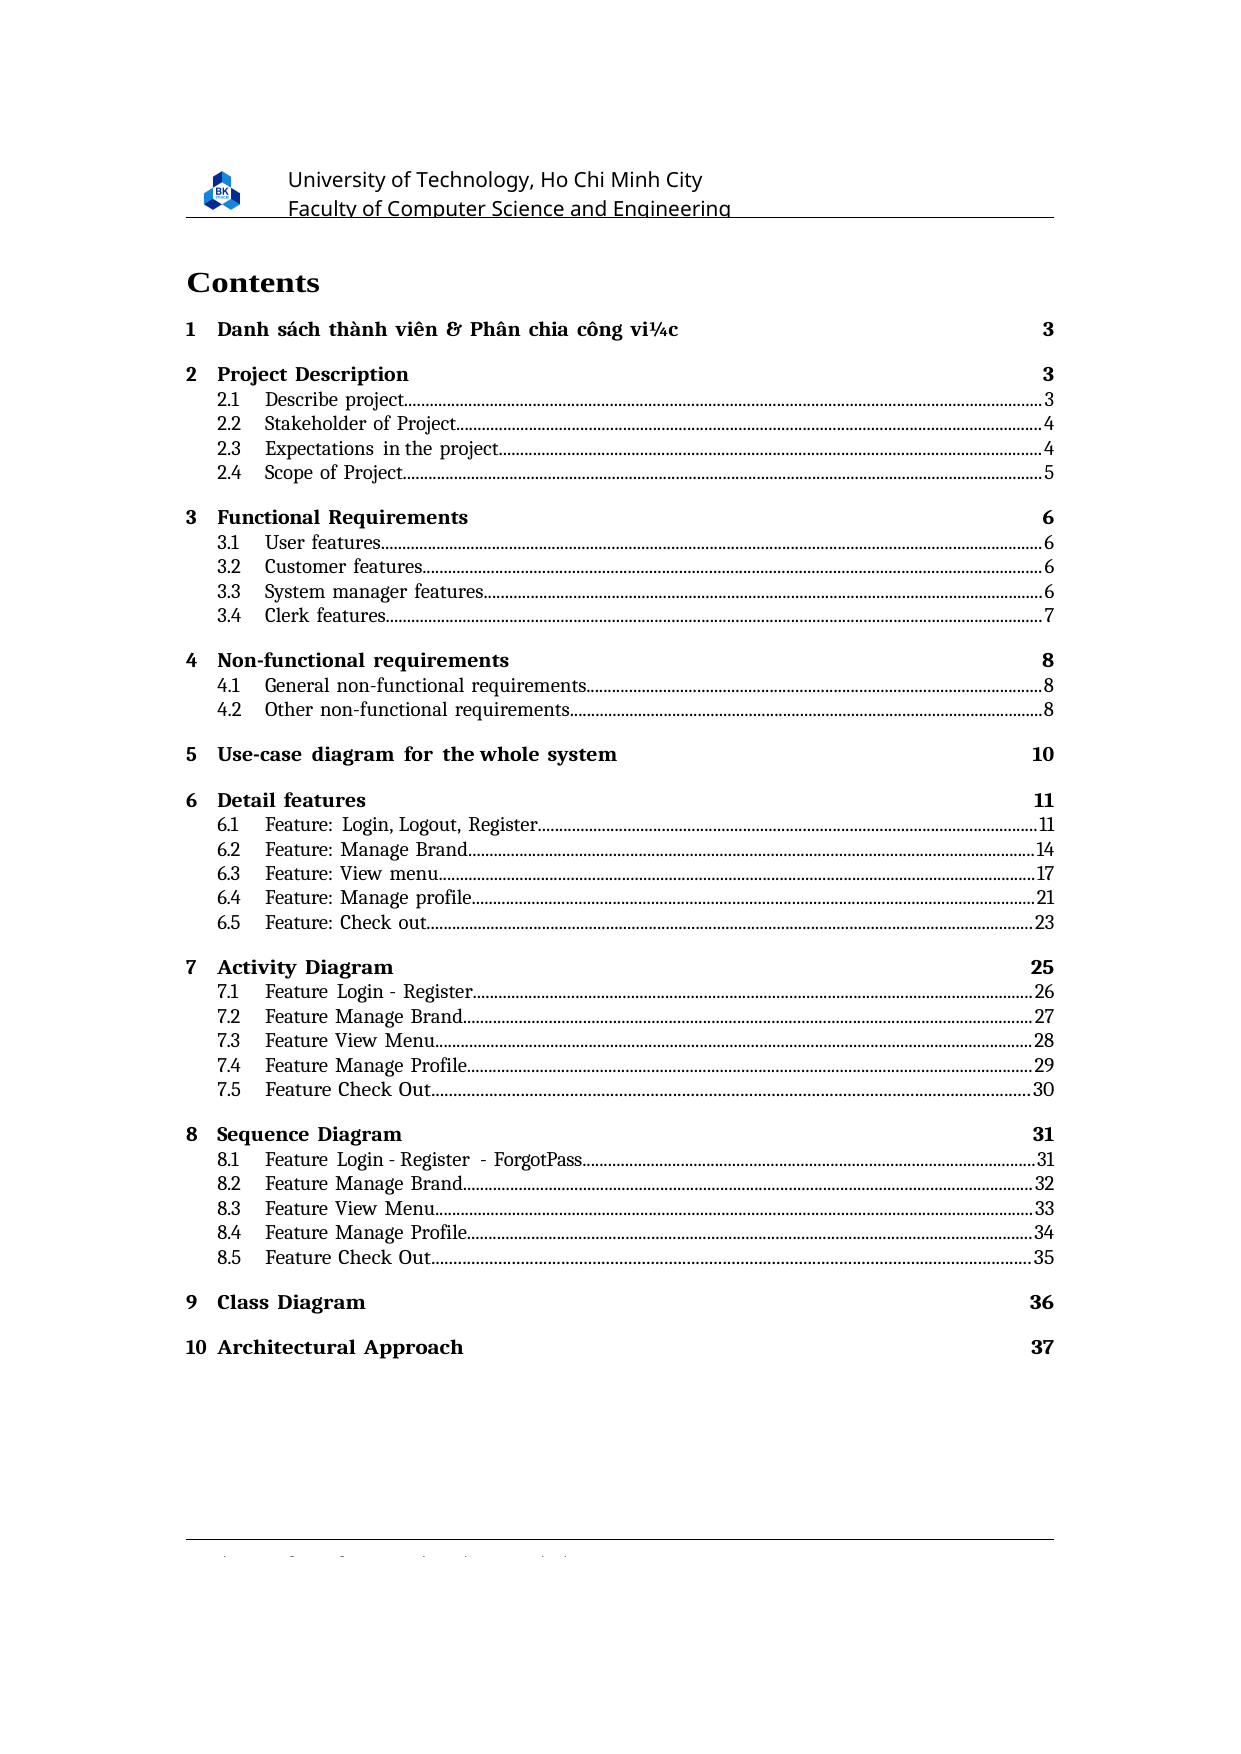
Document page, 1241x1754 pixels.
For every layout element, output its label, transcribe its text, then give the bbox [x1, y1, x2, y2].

text Contents [186, 265, 1146, 298]
picture [203, 171, 241, 211]
